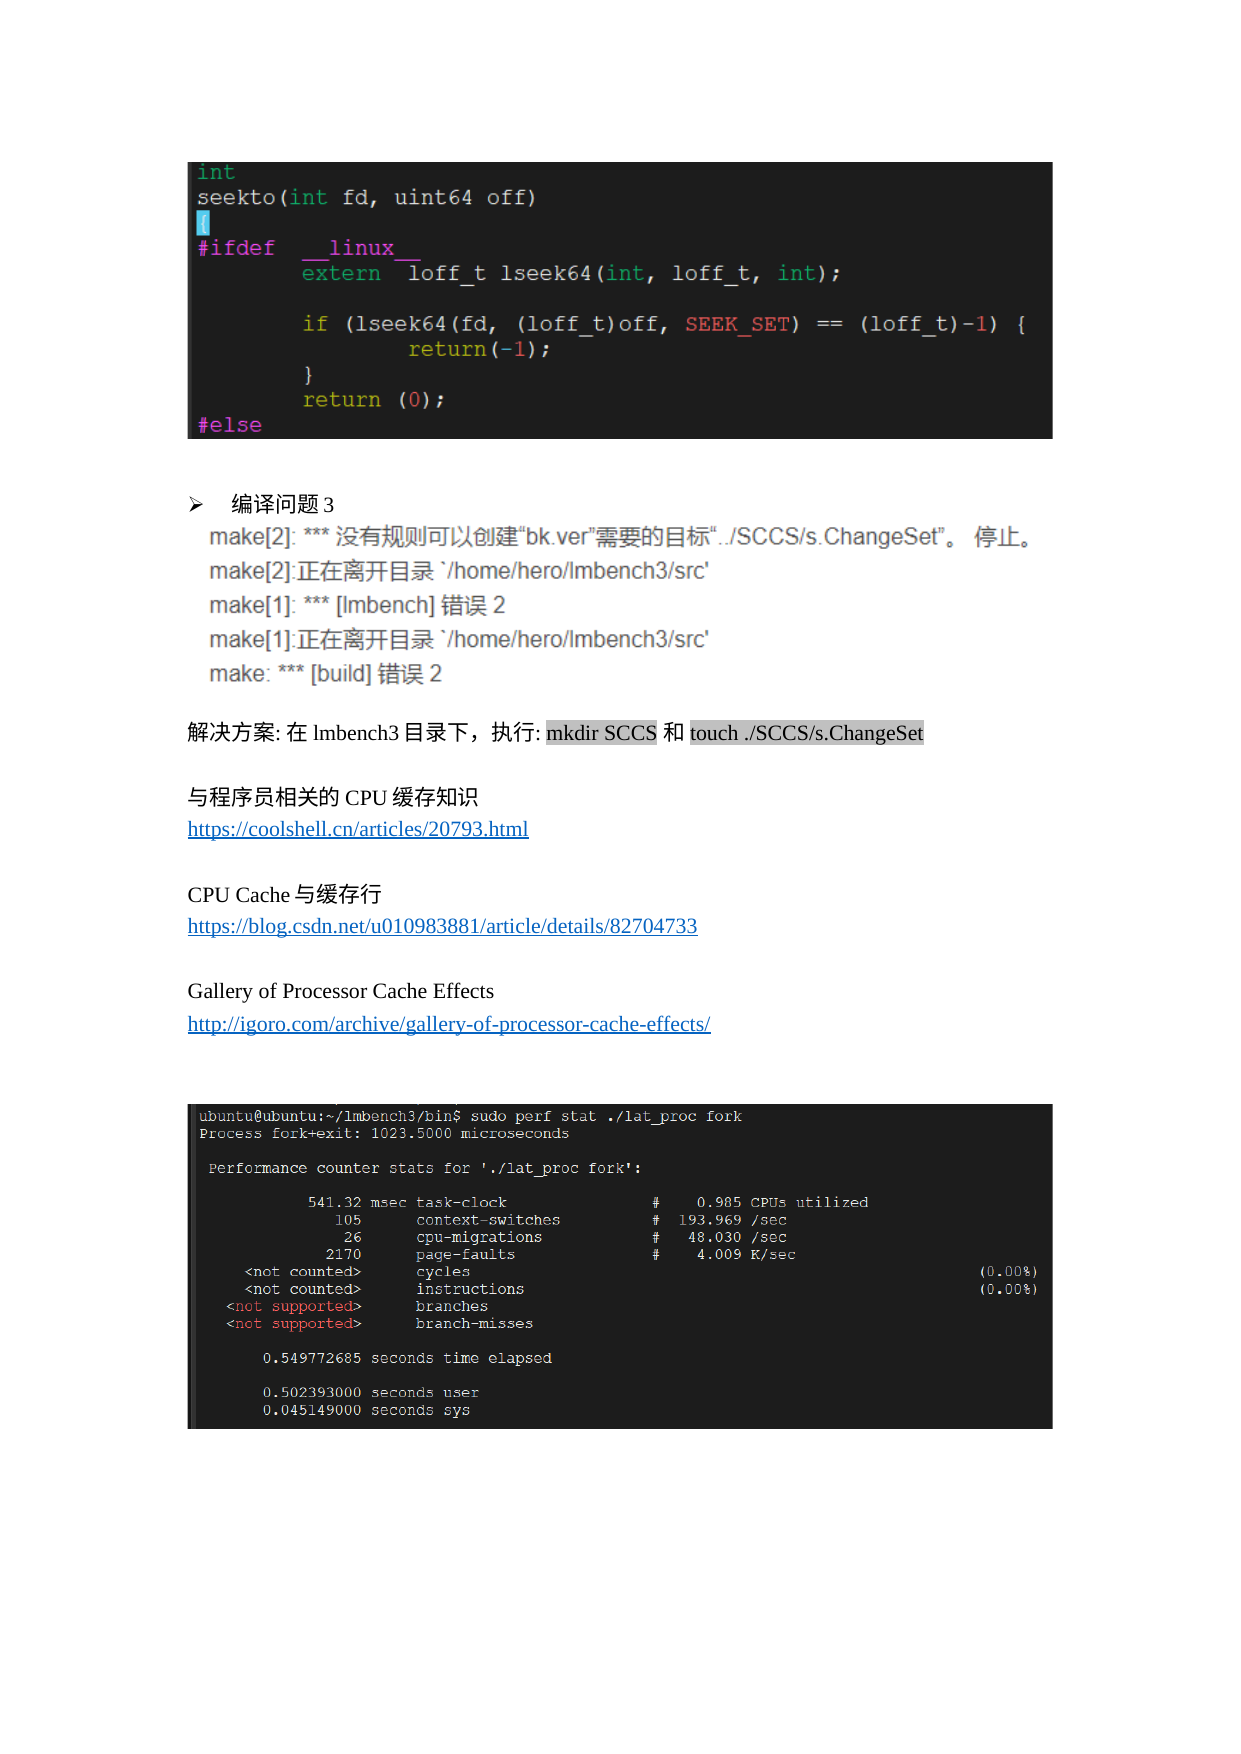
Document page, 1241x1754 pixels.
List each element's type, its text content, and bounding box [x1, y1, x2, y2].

list 编译问题3 [187, 487, 1053, 519]
text http://igoro.com/archive/gallery-of-processor-cache-effects/ [187, 1007, 1053, 1039]
text 与程序员相关的CPU缓存知识 [187, 779, 1053, 812]
text Gallery of Processor Cache Effects [187, 974, 1053, 1007]
text https://blog.csdn.net/u010983881/article/details/82704733 [187, 909, 1053, 942]
text https://coolshell.cn/articles/20793.html [187, 812, 1053, 844]
text CPU Cache与缓存行 [187, 877, 1053, 909]
text 解决方案: 在lmbench3目录下，执行: mkdir SCCS 和 touch ./SCCS/s.ChangeSet [187, 714, 1053, 747]
